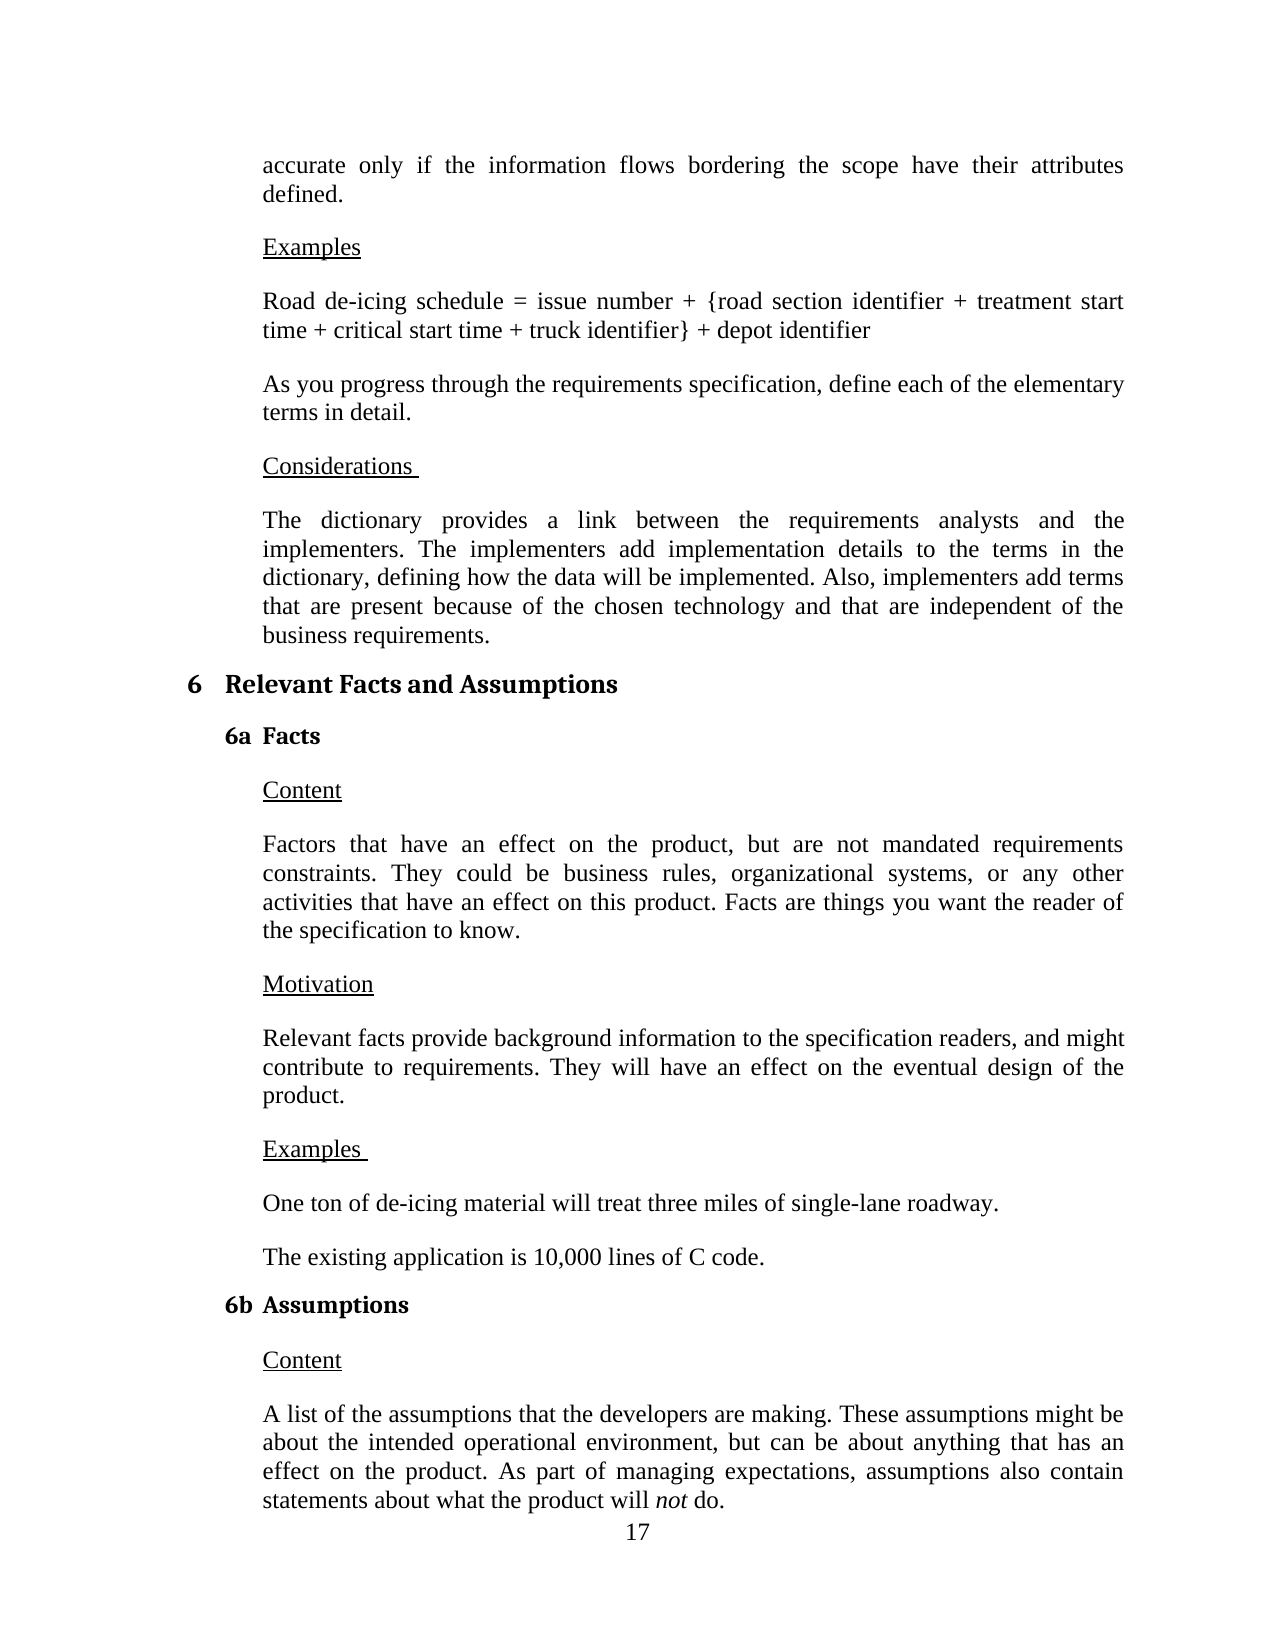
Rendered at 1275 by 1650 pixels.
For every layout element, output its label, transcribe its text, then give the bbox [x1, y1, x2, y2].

subtitle Relevant Facts and Assumptions [187, 669, 1125, 701]
subtitle Assumptions [225, 1291, 1125, 1320]
text Relevant facts provide background information to the specification readers, and might contribute to requirements. They will have an effect on the eventual design of the product. [262, 1023, 1125, 1109]
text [262, 150, 1125, 207]
subtitle Content [262, 1345, 1125, 1374]
subtitle Content [262, 775, 1125, 804]
text The existing application is 10,000 lines of C code. [262, 1242, 1125, 1270]
text The dictionary provides a link between the requirements analysts and the implementers. The implementers add implementation details to the terms in the dictionary, defining how the data will be implemented. Also, implementers add terms that are present because of the chosen technology and that are independent of the business requirements. [262, 505, 1125, 649]
subtitle Examples [262, 232, 1125, 261]
text One ton of de-icing material will treat three miles of single-lane roadway. [262, 1188, 1125, 1217]
subtitle Facts [225, 722, 1125, 750]
subtitle Considerations [262, 451, 1125, 480]
subtitle Examples [262, 1134, 1125, 1163]
subtitle Motivation [262, 969, 1125, 998]
text Factors that have an effect on the product, but are not mandated requirements constraints. They could be business rules, organizational systems, or any other activities that have an effect on this product. Facts are things you want the reader of the specification to know. [262, 829, 1125, 944]
text Road de-icing schedule = issue number + {road section identifier + treatment start time + critical start time + truck identifier} + depot identifier [262, 286, 1125, 344]
text As you progress through the requirements specification, define each of the elementary terms in detail. [262, 369, 1125, 426]
text A list of the assumptions that the developers are making. These assumptions might be about the intended operational environment, but can be about anything that has an effect on the product. As part of managing expectations, assumptions also contain statements about what the product will not do. [262, 1399, 1125, 1514]
